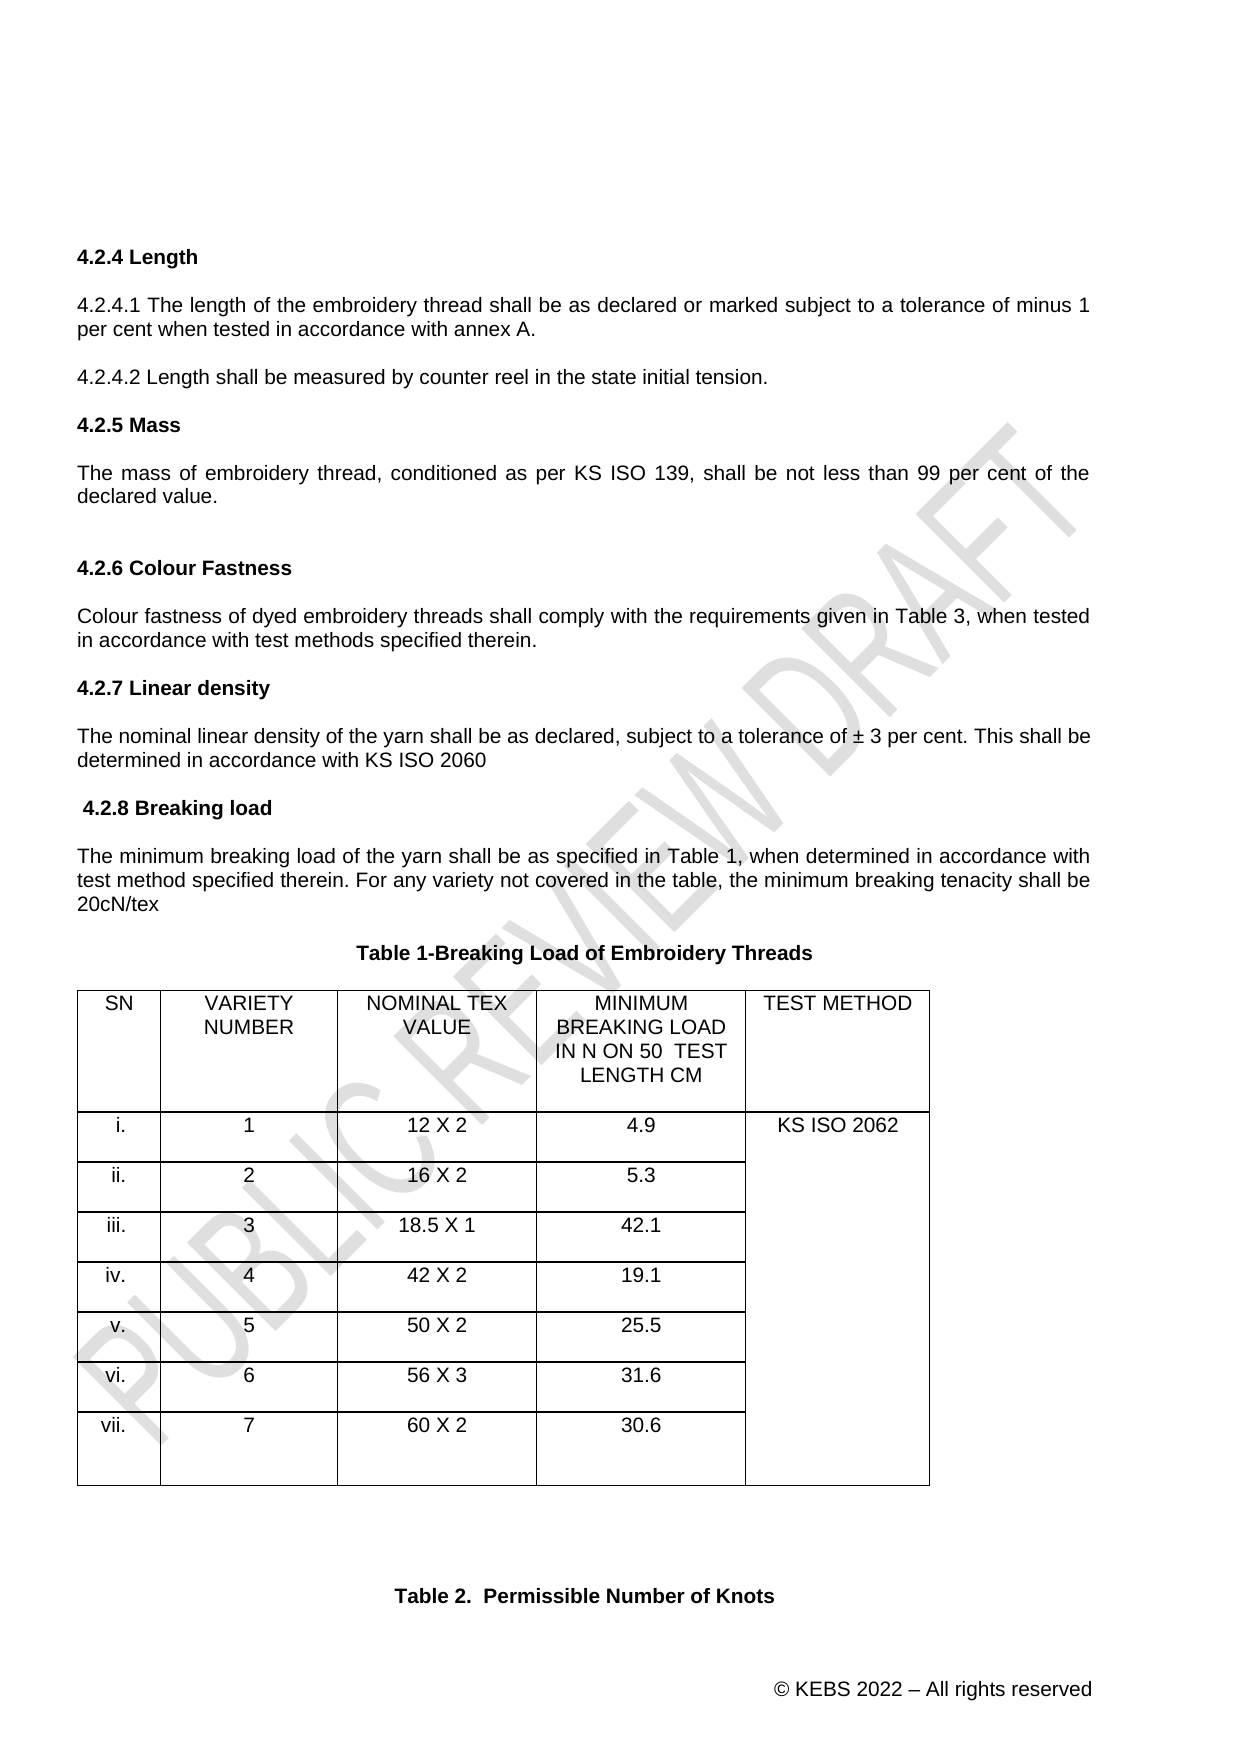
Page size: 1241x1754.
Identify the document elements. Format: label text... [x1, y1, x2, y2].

text Table 2. Permissible Number of Knots [77, 1584, 1092, 1608]
table_cell 25.5 [537, 1313, 745, 1361]
table_cell [78, 1213, 160, 1261]
text 4.2.7 Linear density [77, 676, 1092, 700]
text 4.2.8 Breaking load [77, 796, 1092, 820]
table_cell 30.6 [537, 1413, 745, 1485]
table_cell 19.1 [537, 1263, 745, 1311]
table_cell 4 [161, 1263, 337, 1311]
text 4.2.4 Length [77, 245, 1092, 269]
table_cell 16 X 2 [338, 1163, 536, 1211]
text The nominal linear density of the yarn shall be as declared, subject to a tolerance of ± 3 per cent. This shall be determined in accordance with KS ISO 2060 [77, 724, 1092, 772]
table_cell [78, 1163, 160, 1211]
table_cell 5 [161, 1313, 337, 1361]
text The mass of embroidery thread, conditioned as per KS ISO 139, shall be not less than 99 per cent of the declared value. [77, 460, 1092, 508]
table_cell 5.3 [537, 1163, 745, 1211]
table_cell [78, 1313, 160, 1361]
text 4.2.4.1 The length of the embroidery thread shall be as declared or marked subject to a tolerance of minus 1 per cent when tested in accordance with annex A. [77, 293, 1092, 341]
table_cell 3 [161, 1213, 337, 1261]
table_cell 42 X 2 [338, 1263, 536, 1311]
table_header SN [78, 991, 160, 1111]
table_cell 4.9 [537, 1113, 745, 1161]
text Table 1-Breaking Load of Embroidery Threads [77, 941, 1092, 964]
table_cell 31.6 [537, 1363, 745, 1411]
table_cell 60 X 2 [338, 1413, 536, 1485]
text 4.2.4.2 Length shall be measured by counter reel in the state initial tension. [77, 364, 1092, 388]
table_cell KS ISO 2062 [746, 1113, 929, 1485]
table_cell 12 X 2 [338, 1113, 536, 1161]
table_cell 1 [161, 1113, 337, 1161]
table_cell 2 [161, 1163, 337, 1211]
table_header TEST METHOD [746, 991, 929, 1111]
table_cell 18.5 X 1 [338, 1213, 536, 1261]
text 4.2.5 Mass [77, 412, 1092, 436]
table_header NOMINAL TEX VALUE [338, 991, 536, 1111]
table_cell [78, 1413, 160, 1485]
table_cell 50 X 2 [338, 1313, 536, 1361]
table_cell 7 [161, 1413, 337, 1485]
table_cell 42.1 [537, 1213, 745, 1261]
table_header MINIMUM BREAKING LOAD IN N ON 50 TEST LENGTH CM [537, 991, 745, 1111]
table_cell [78, 1263, 160, 1311]
table_cell [78, 1363, 160, 1411]
text Colour fastness of dyed embroidery threads shall comply with the requirements given in Table 3, when tested in accordance with test methods specified therein. [77, 604, 1092, 652]
table_cell 6 [161, 1363, 337, 1411]
table_header VARIETY NUMBER [161, 991, 337, 1111]
text 4.2.6 Colour Fastness [77, 556, 1092, 580]
table_cell 56 X 3 [338, 1363, 536, 1411]
table_cell [78, 1113, 160, 1161]
text The minimum breaking load of the yarn shall be as specified in Table 1, when determined in accordance with test method specified therein. For any variety not covered in the table, the minimum breaking tenacity shall be 20cN/tex [77, 844, 1092, 916]
